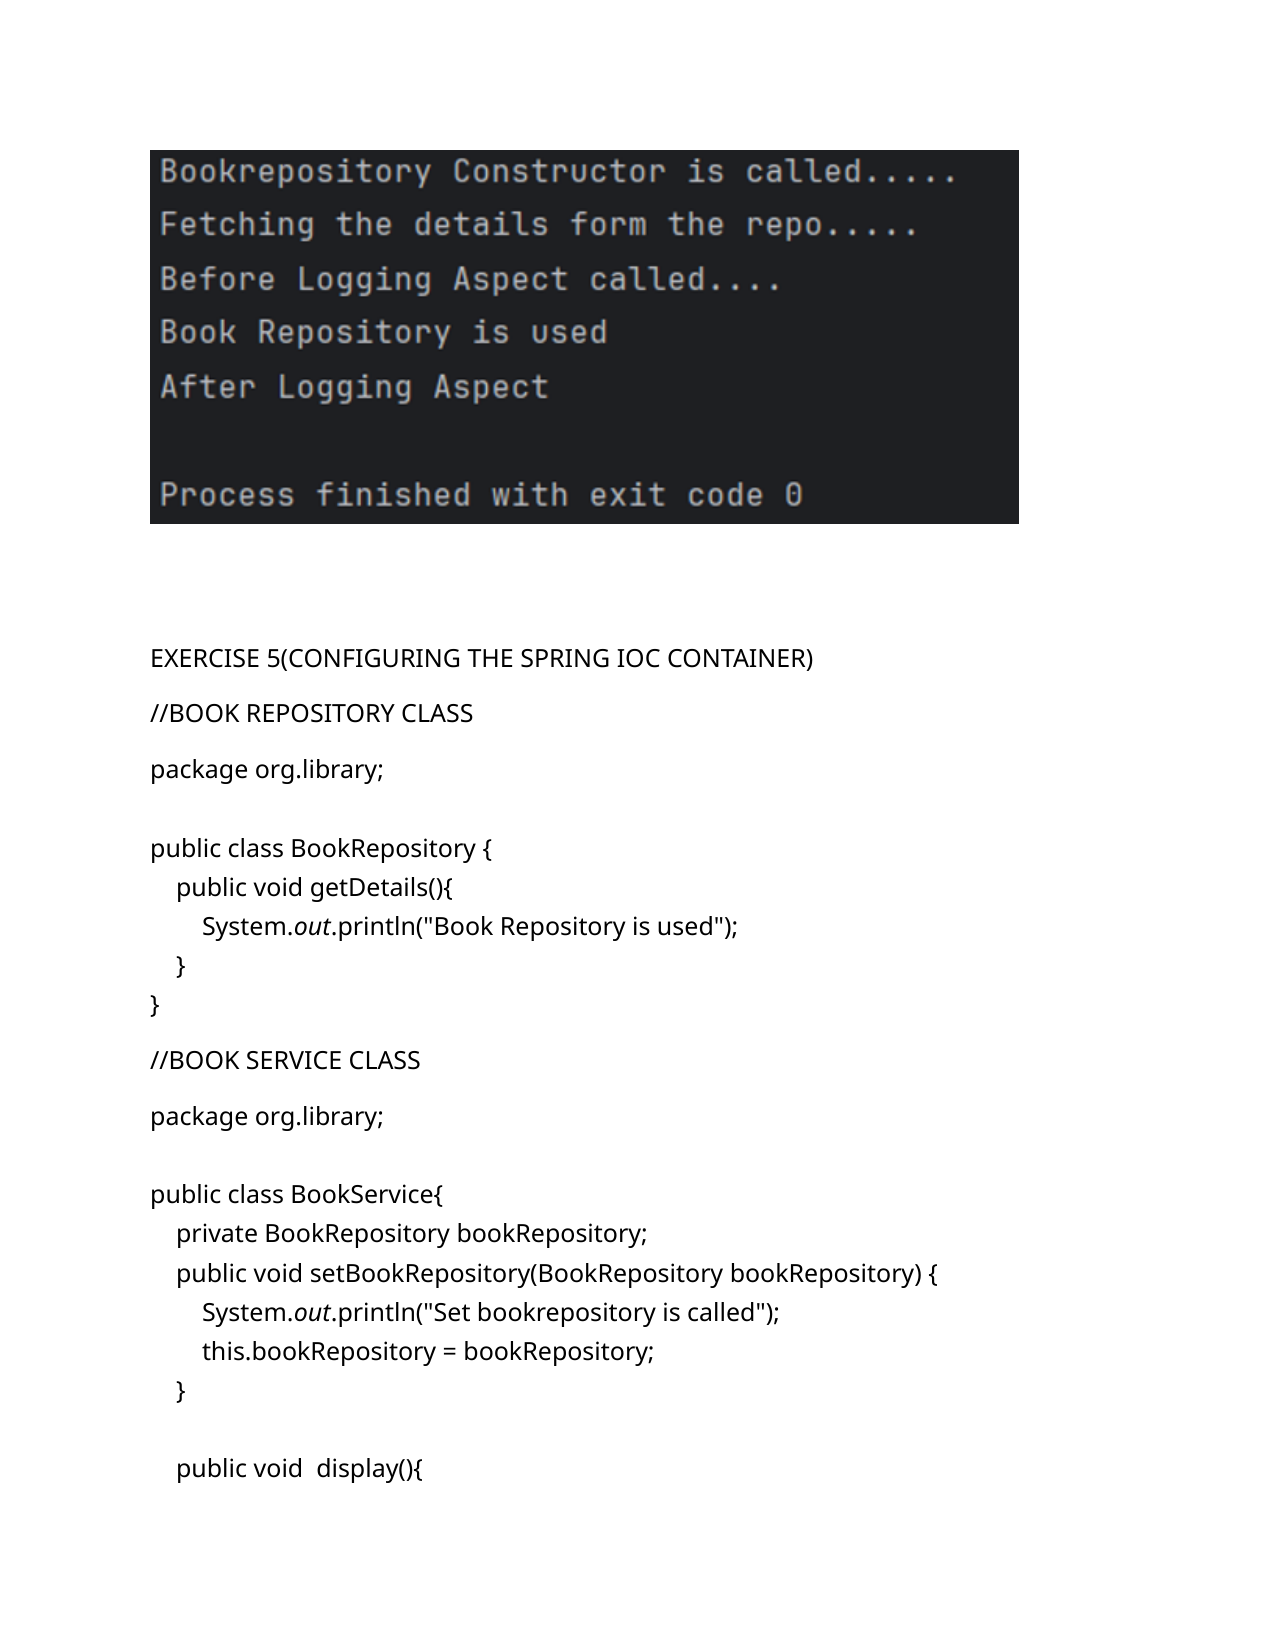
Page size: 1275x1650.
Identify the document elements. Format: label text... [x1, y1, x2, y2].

text EXERCISE 5(CONFIGURING THE SPRING IOC CONTAINER) [150, 640, 1125, 674]
text package org.library; public class BookRepository { public void getDetails(){ System.out.println("Book Repository is used"); } } [150, 752, 1125, 1021]
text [150, 1098, 1125, 1485]
picture [150, 150, 1019, 524]
text //BOOK SERVICE CLASS [150, 1043, 1125, 1077]
text //BOOK REPOSITORY CLASS [150, 696, 1125, 730]
